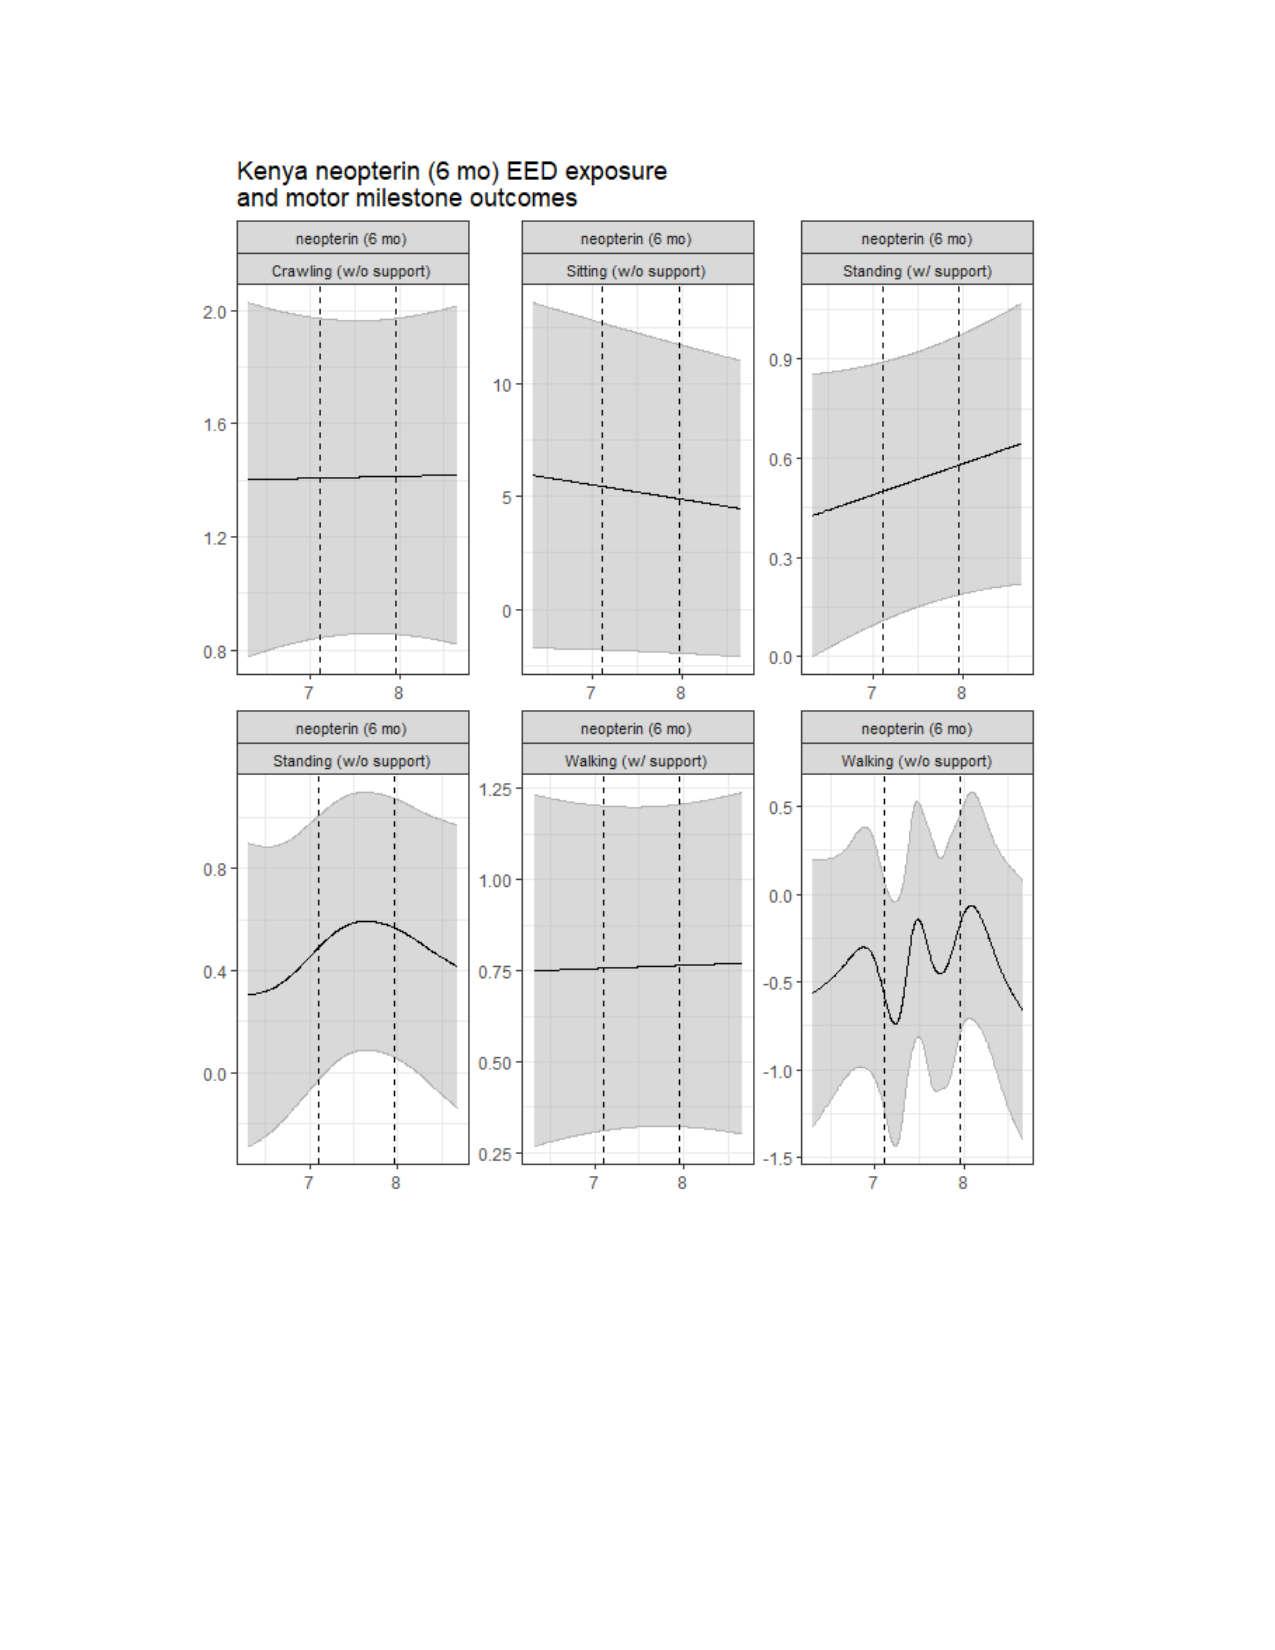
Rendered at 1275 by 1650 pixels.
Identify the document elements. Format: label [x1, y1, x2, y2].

picture [168, 150, 1044, 1227]
